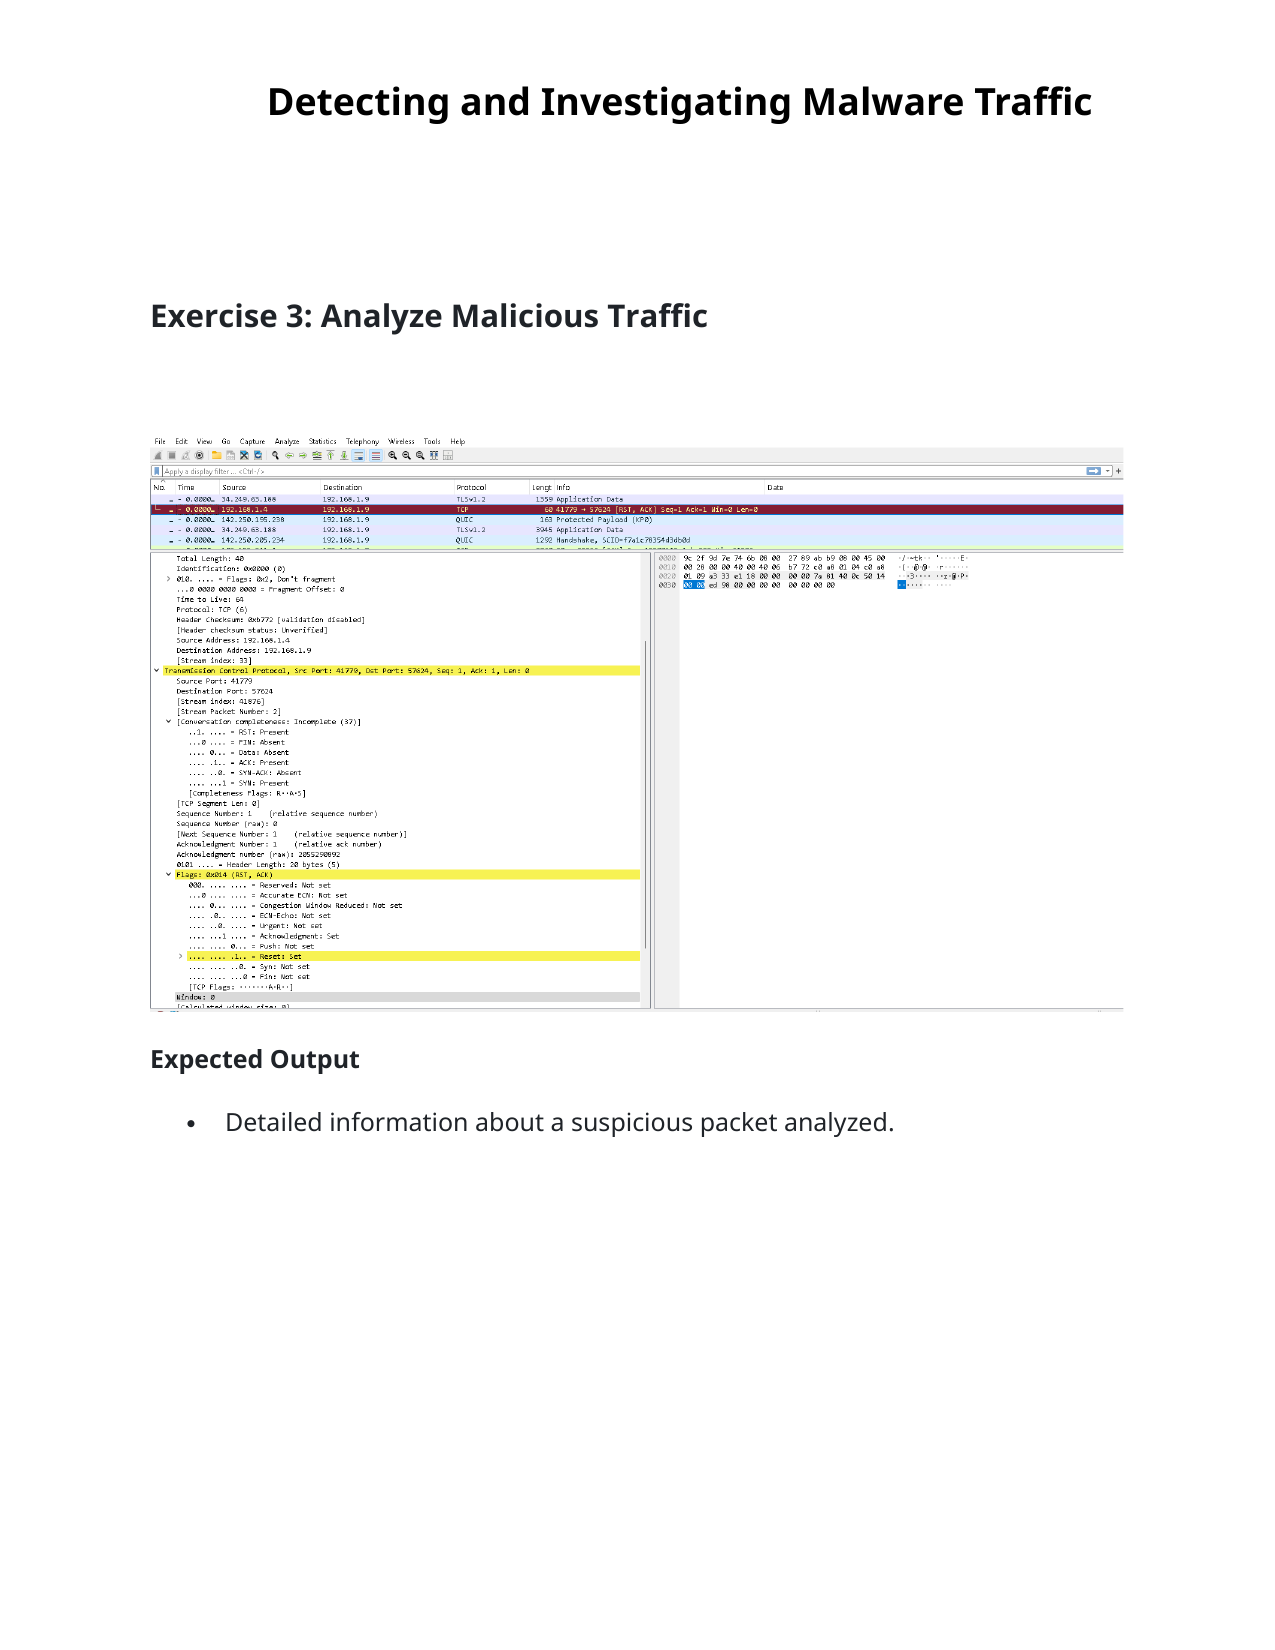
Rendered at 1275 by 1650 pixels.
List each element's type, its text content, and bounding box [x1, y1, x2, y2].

list Detailed information about a suspicious packet analyzed. [187, 1104, 1125, 1138]
text Expected Output [150, 1041, 1125, 1075]
picture [150, 437, 1124, 1012]
text Exercise 3: Analyze Malicious Traffic [150, 293, 1125, 336]
